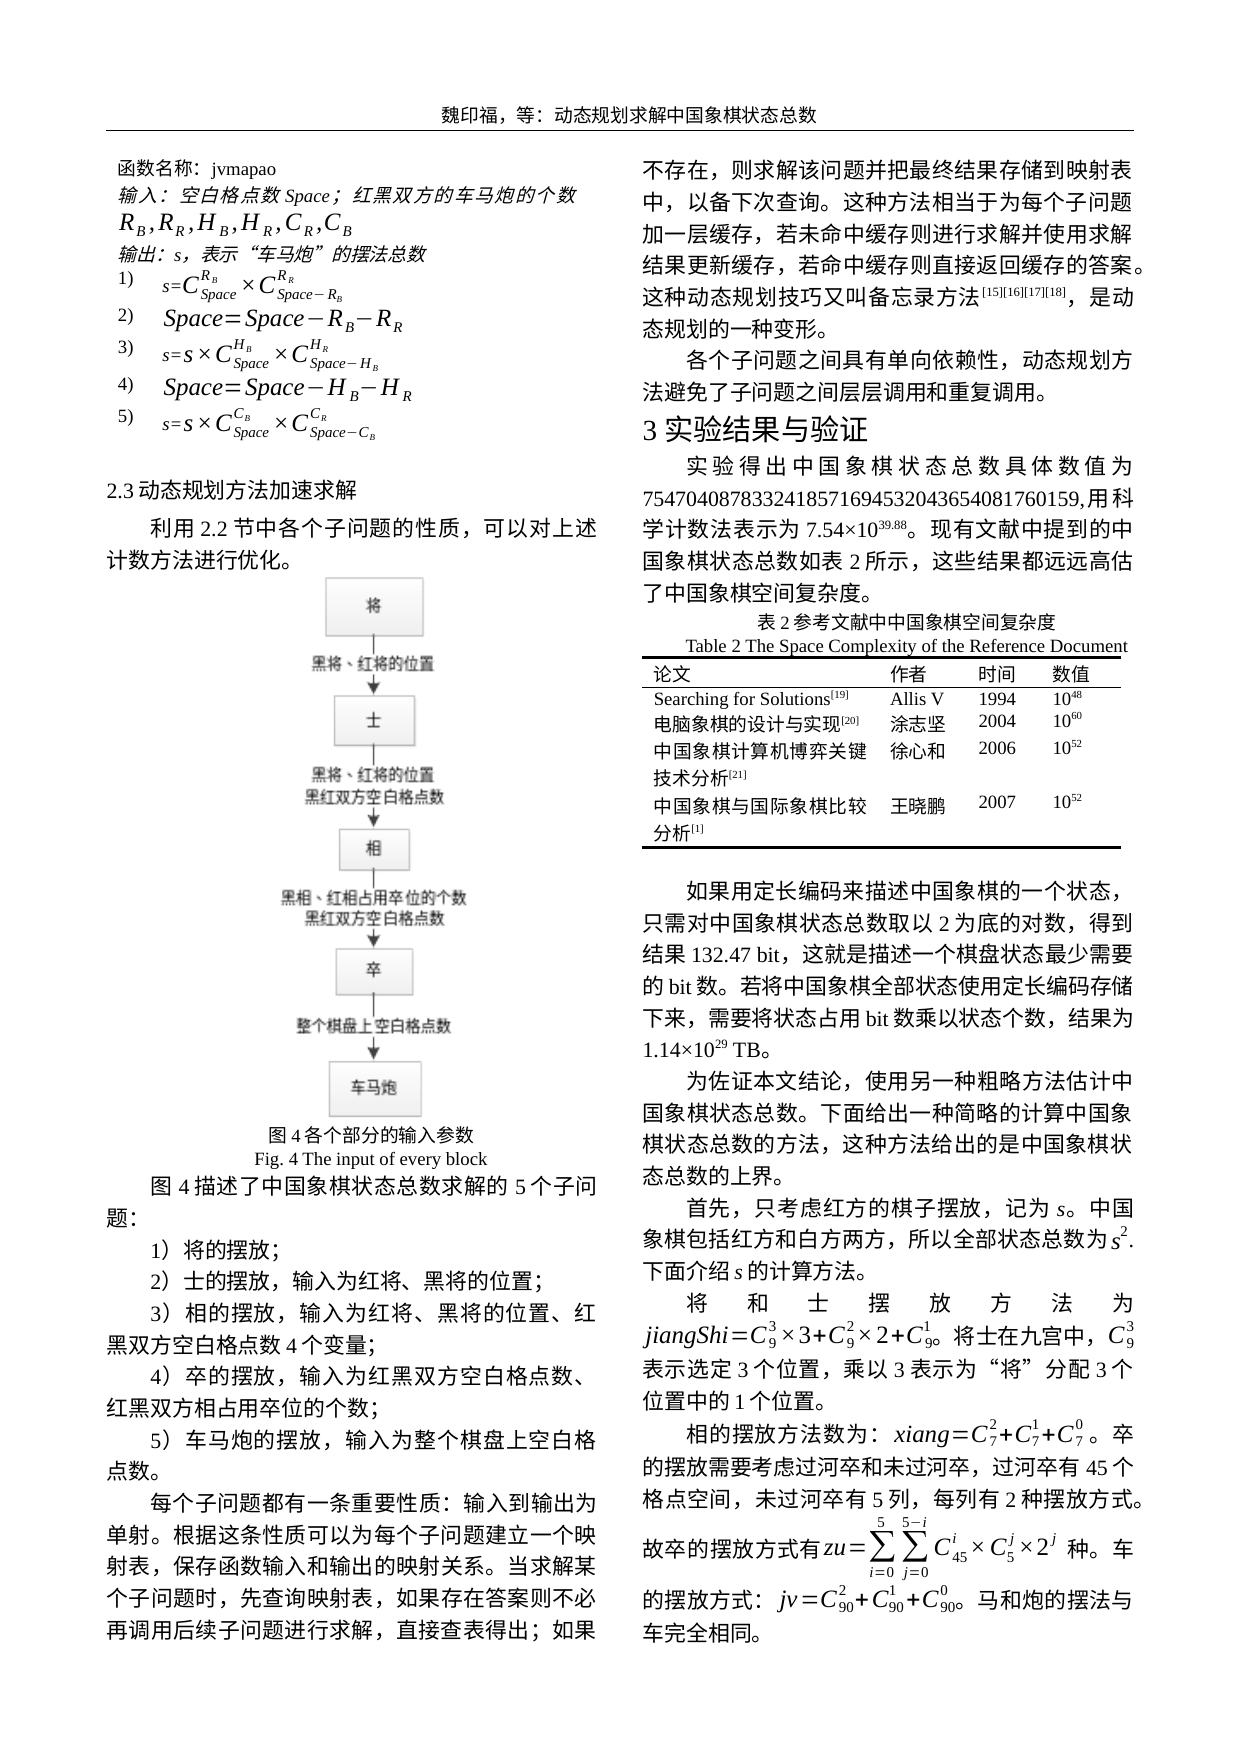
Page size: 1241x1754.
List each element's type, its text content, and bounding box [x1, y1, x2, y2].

table_cell 涂志坚 [879, 710, 967, 737]
table_cell 电脑象棋的设计与实现[20] [642, 710, 878, 737]
text 如果用定长编码来描述中国象棋的一个状态，只需对中国象棋状态总数取以2为底的对数，得到结果132.47 bit，这就是描述一个棋盘状态最少需要的bit数。若将中国象棋全部状态使用定长编码存储下来，需要将状态占用bit数乘以状态个数，结果为1.14×1029 TB。 [642, 874, 1134, 1064]
table_header 作者 [879, 659, 967, 687]
text 3）相的摆放，输入为红将、黑将的位置、红黑双方空白格点数4个变量； [106, 1296, 598, 1359]
table_cell s= [151, 336, 586, 373]
table_cell Allis V [879, 688, 967, 710]
text 实验得出中国象棋状态总数具体数值为7547040878332418571694532043654081760159,用科学计数法表示为7.54×1039.88。现有文献中提到的中国象棋状态总数如表 2所示，这些结果都远远高估了中国象棋空间复杂度。 [642, 449, 1134, 607]
table_header 论文 [642, 659, 878, 687]
table_header 数值 [1041, 659, 1121, 687]
table_cell 1048 [1041, 688, 1121, 710]
subtitle 3 实验结果与验证 [642, 407, 1134, 449]
table_cell 中国象棋与国际象棋比较分析[1] [642, 791, 878, 846]
subtitle 2.3动态规划方法加速求解 [106, 473, 598, 505]
text 图 4描述了中国象棋状态总数求解的5个子问题： [106, 1169, 598, 1233]
text 5）车马炮的摆放，输入为整个棋盘上空白格点数。 [106, 1423, 598, 1486]
text 各个子问题之间具有单向依赖性，动态规划方法避免了子问题之间层层调用和重复调用。 [642, 343, 1134, 407]
text 为佐证本文结论，使用另一种粗略方法估计中国象棋状态总数。下面给出一种简略的计算中国象棋状态总数的方法，这种方法给出的是中国象棋状态总数的上界。 [642, 1064, 1134, 1191]
table_cell 1052 [1041, 737, 1121, 791]
table_cell 2006 [967, 737, 1041, 791]
table_cell 中国象棋计算机博弈关键技术分析[21] [642, 737, 878, 791]
table_cell 2) [106, 304, 151, 336]
table_cell s= [151, 267, 586, 304]
text 每个子问题都有一条重要性质：输入到输出为单射。根据这条性质可以为每个子问题建立一个映射表，保存函数输入和输出的映射关系。当求解某个子问题时，先查询映射表，如果存在答案则不必再调用后续子问题进行求解，直接查表得出；如果不存在，则求解该问题并把最终结果存储到映射表中，以备下次查询。这种方法相当于为每个子问题加一层缓存，若未命中缓存则进行求解并使用求解结果更新缓存，若命中缓存则直接返回缓存的答案。这种动态规划技巧又叫备忘录方法[15][16][17][18]，是动态规划的一种变形。 [642, 153, 1134, 343]
text 2）士的摆放，输入为红将、黑将的位置； [106, 1264, 598, 1296]
table_cell [151, 304, 586, 336]
table_header 时间 [967, 659, 1041, 687]
table_header 函数名称：jvmapao 输入：空白格点数Space；红黑双方的车马炮的个数 输出：s，表示“车马炮”的摆法总数 [106, 154, 586, 267]
text 首先，只考虑红方的棋子摆放，记为s。中国象棋包括红方和白方两方，所以全部状态总数为.下面介绍s的计算方法。 [642, 1191, 1134, 1286]
table_cell 1060 [1041, 710, 1121, 737]
text 每个子问题都有一条重要性质：输入到输出为单射。根据这条性质可以为每个子问题建立一个映射表，保存函数输入和输出的映射关系。当求解某个子问题时，先查询映射表，如果存在答案则不必再调用后续子问题进行求解，直接查表得出；如果不存在，则求解该问题并把最终结果存储到映射表中，以备下次查询。这种方法相当于为每个子问题加一层缓存，若未命中缓存则进行求解并使用求解结果更新缓存，若命中缓存则直接返回缓存的答案。这种动态规划技巧又叫备忘录方法[15][16][17][18]，是动态规划的一种变形。 [106, 1486, 598, 1644]
text 4）卒的摆放，输入为红黑双方空白格点数、红黑双方相占用卒位的个数； [106, 1359, 598, 1423]
text 表 2 参考文献中中国象棋空间复杂度 [642, 607, 1134, 635]
table_cell 1) [106, 267, 151, 304]
text 图 4 各个部分的输入参数 [106, 1121, 598, 1148]
text 1）将的摆放； [106, 1233, 598, 1264]
table_cell 1052 [1041, 791, 1121, 846]
text 利用2.2节中各个子问题的性质，可以对上述计数方法进行优化。 [106, 511, 598, 575]
table_cell 王晓鹏 [879, 791, 967, 846]
table_cell 4) [106, 373, 151, 404]
text 相的摆放方法数为： 。卒的摆放需要考虑过河卒和未过河卒，过河卒有45个格点空间，未过河卒有5列，每列有2种摆放方式。故卒的摆放方式有 种。车的摆放方式：。马和炮的摆法与车完全相同。 [642, 1416, 1134, 1648]
table_cell 3) [106, 336, 151, 373]
table_cell s= [151, 405, 586, 442]
table_cell 2004 [967, 710, 1041, 737]
table_cell [151, 373, 586, 404]
table_cell 徐心和 [879, 737, 967, 791]
text 将和士摆放方法为。将士在九宫中，表示选定3个位置，乘以3表示为“将”分配3个位置中的1个位置。 [642, 1286, 1134, 1416]
table_cell 1994 [967, 688, 1041, 710]
table_cell 2007 [967, 791, 1041, 846]
table_cell 5) [106, 405, 151, 442]
table_cell Searching for Solutions[19] [642, 688, 878, 710]
